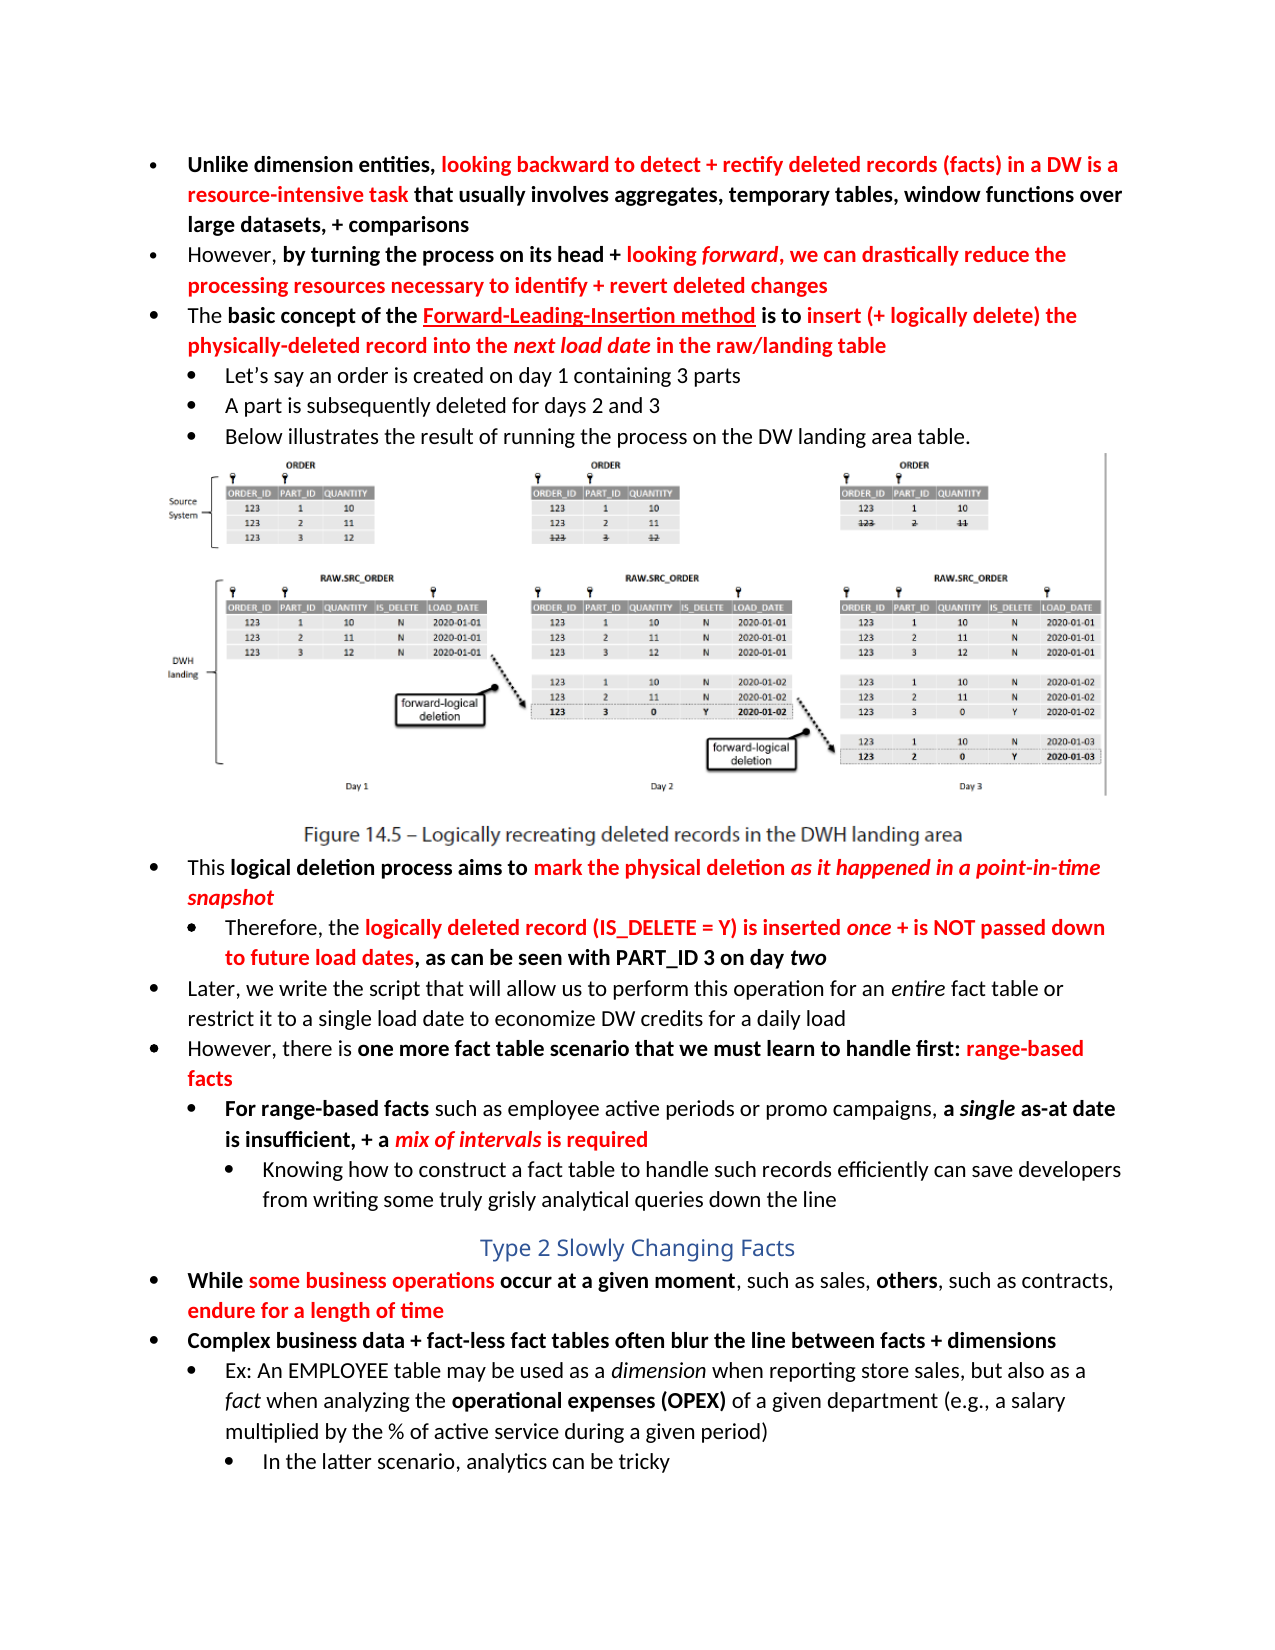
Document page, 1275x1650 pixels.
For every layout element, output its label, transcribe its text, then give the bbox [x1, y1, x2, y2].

list A part is subsequently deleted for days 2 and 3 [187, 392, 1125, 420]
list Complex business data + fact-less fact tables often blur the line between facts + dimensions [150, 1326, 1125, 1354]
list Unlike dimension entities, looking backward to detect + rectify deleted records (facts) in a DW is a resource-intensive task that usually involves aggregates, temporary tables, window functions over large datasets, + comparisons [150, 150, 1125, 238]
list However, there is one more fact table scenario that we must learn to handle first: range-based facts [150, 1034, 1125, 1092]
list In the latter scenario, analytics can be tricky [225, 1447, 1125, 1475]
list For range-based facts such as employee active periods or promo campaigns, a single as-at date is insufficient, + a mix of intervals is required [187, 1094, 1125, 1153]
list Below illustrates the result of running the process on the DW landing area table. [187, 422, 1125, 450]
list Therefore, the logically deleted record (IS_DELETE = Y) is inserted once + is NOT passed down to future load dates, as can be seen with PART_ID 3 on day two [187, 913, 1125, 971]
list Later, we write the script that will allow us to perform this operation for an entire fact table or restrict it to a single load date to economize DW credits for a daily load [150, 974, 1125, 1032]
list Let’s say an order is created on day 1 containing 3 parts [187, 361, 1125, 389]
list Knowing how to construct a fact table to handle such records efficiently can save developers from writing some truly grisly analytical queries down the line [225, 1155, 1125, 1213]
picture [159, 452, 1116, 851]
list This logical deletion process aims to mark the physical deletion as it happened in a point-in-time snapshot [150, 853, 1125, 911]
list The basic concept of the Forward-Leading-Insertion method is to insert (+ logically delete) the physically-deleted record into the next load date in the raw/landing table [150, 301, 1125, 359]
list Ex: An EMPLOYEE table may be used as a dimension when reporting store sales, but also as a fact when analyzing the operational expenses (OPEX) of a given department (e.g., a salary multiplied by the % of active service during a given period) [187, 1356, 1125, 1445]
subtitle Type 2 Slowly Changing Facts [150, 1232, 1125, 1263]
list While some business operations occur at a given moment, such as sales, others, such as contracts, endure for a length of time [150, 1266, 1125, 1324]
list However, by turning the process on its head + looking forward, we can drastically reduce the processing resources necessary to identify + revert deleted changes [150, 241, 1125, 299]
